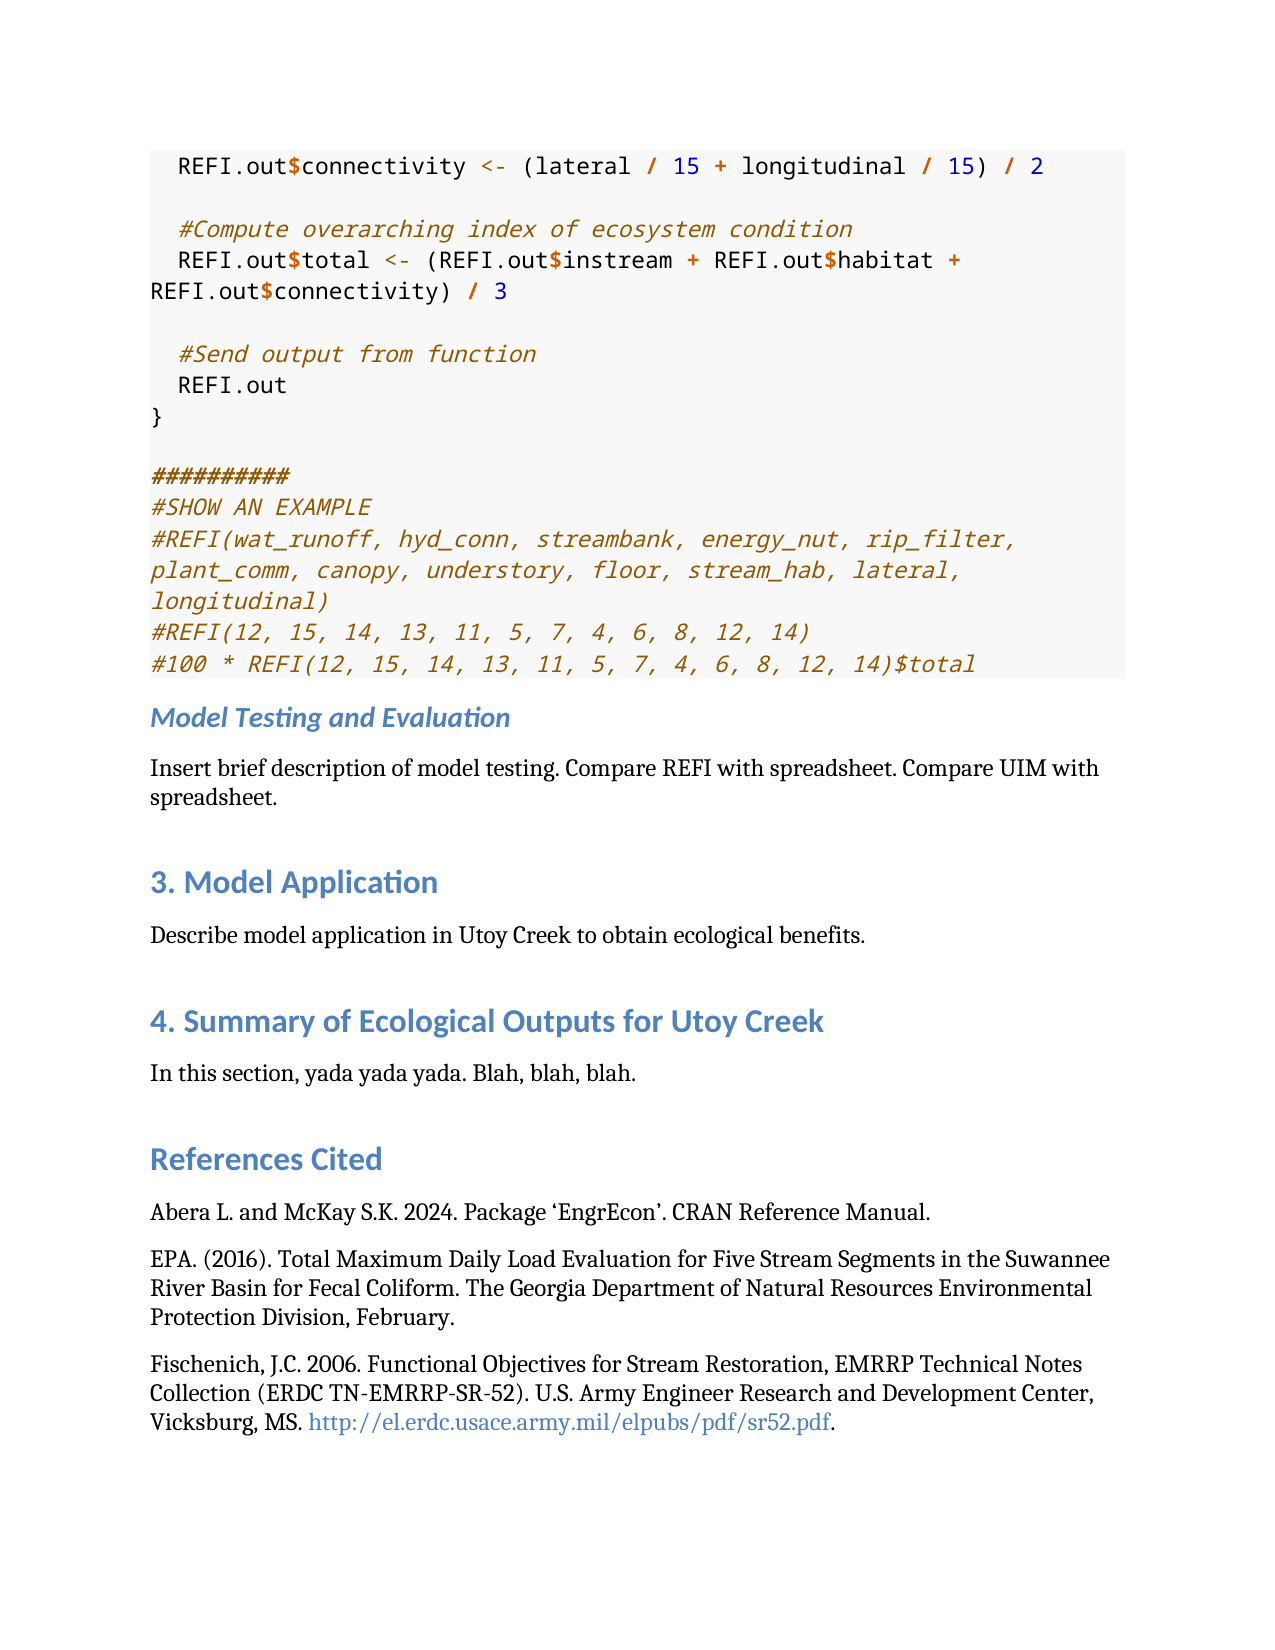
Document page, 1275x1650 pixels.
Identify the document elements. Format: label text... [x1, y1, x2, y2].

subtitle References Cited [150, 1138, 1125, 1179]
subtitle 3. Model Application [150, 861, 1125, 902]
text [150, 150, 1125, 679]
text In this section, yada yada yada. Blah, blah, blah. [150, 1059, 1125, 1088]
subtitle Model Testing and Evaluation [150, 699, 1125, 735]
text EPA. (2016). Total Maximum Daily Load Evaluation for Five Stream Segments in the Suwannee River Basin for Fecal Coliform. The Georgia Department of Natural Resources Environmental Protection Division, February. [150, 1245, 1125, 1331]
text Abera L. and McKay S.K. 2024. Package ‘EngrEcon’. CRAN Reference Manual. [150, 1197, 1125, 1226]
text Fischenich, J.C. 2006. Functional Objectives for Stream Restoration, EMRRP Technical Notes Collection (ERDC TN-EMRRP-SR-52). U.S. Army Engineer Research and Development Center, Vicksburg, MS. http://el.erdc.usace.army.mil/elpubs/pdf/sr52.pdf. [150, 1350, 1125, 1436]
text Insert brief description of model testing. Compare REFI with spreadsheet. Compare UIM with spreadsheet. [150, 754, 1125, 811]
text Describe model application in Utoy Creek to obtain ecological benefits. [150, 921, 1125, 950]
subtitle 4. Summary of Ecological Outputs for Utoy Creek [150, 1000, 1125, 1040]
